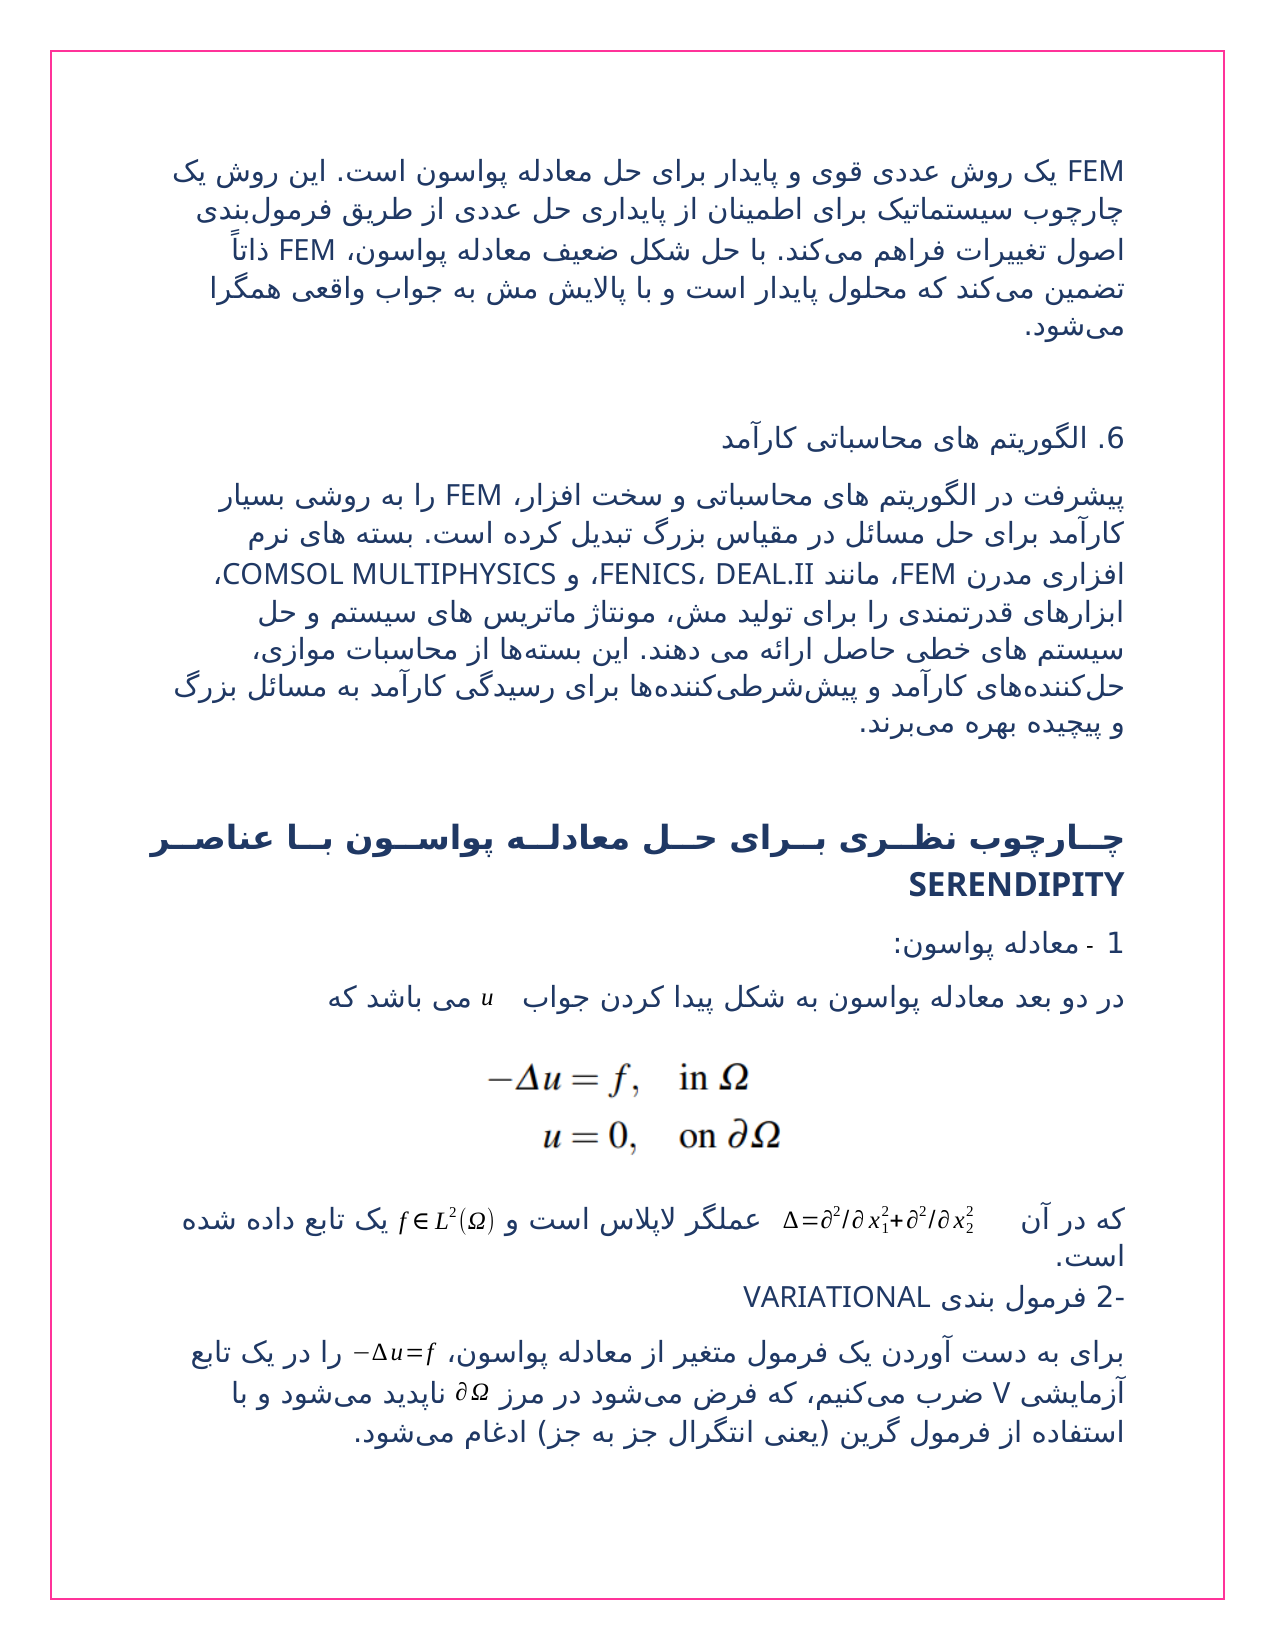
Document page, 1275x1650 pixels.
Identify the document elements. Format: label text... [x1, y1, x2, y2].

text چارچوب نظری برای حل معادله پواسون با عناصر Serendipity [150, 818, 1125, 906]
text پیشرفت در الگوریتم های محاسباتی و سخت افزار، FEM را به روشی بسیار کارآمد برای حل مسائل در مقیاس بزرگ تبدیل کرده است. بسته های نرم افزاری مدرن FEM، مانند FEniCS، deal.II، و COMSOL Multiphysics، ابزارهای قدرتمندی را برای تولید مش، مونتاژ ماتریس های سیستم و حل سیستم های خطی حاصل ارائه می دهند. این بسته‌ها از محاسبات موازی، حل‌کننده‌های کارآمد و پیش‌شرطی‌کننده‌ها برای رسیدگی کارآمد به مسائل بزرگ و پیچیده بهره می‌برند. [150, 474, 1125, 740]
picture [445, 1033, 830, 1184]
text که در آن عملگر لاپلاس است و یک تابع داده شده است. -2 فرمول بندی Variational [150, 1202, 1125, 1316]
text در دو بعد معادله پواسون به شکل پیدا کردن جواب می باشد که [150, 980, 1125, 1014]
text 1 - معادله پواسون: [150, 927, 1125, 961]
text برای به دست آوردن یک فرمول متغیر از معادله پواسون، را در یک تابع آزمایشی v ضرب می‌کنیم، که فرض می‌شود در مرز ناپدید می‌شود و با استفاده از فرمول گرین (یعنی انتگرال جز به جز) ادغام می‌شود. [150, 1336, 1125, 1449]
text 6. الگوریتم های محاسباتی کارآمد [150, 421, 1125, 455]
text FEM یک روش عددی قوی و پایدار برای حل معادله پواسون است. این روش یک چارچوب سیستماتیک برای اطمینان از پایداری حل عددی از طریق فرمول‌بندی اصول تغییرات فراهم می‌کند. با حل شکل ضعیف معادله پواسون، FEM ذاتاً تضمین می‌کند که محلول پایدار است و با پالایش مش به جواب واقعی همگرا می‌شود. [150, 150, 1125, 342]
